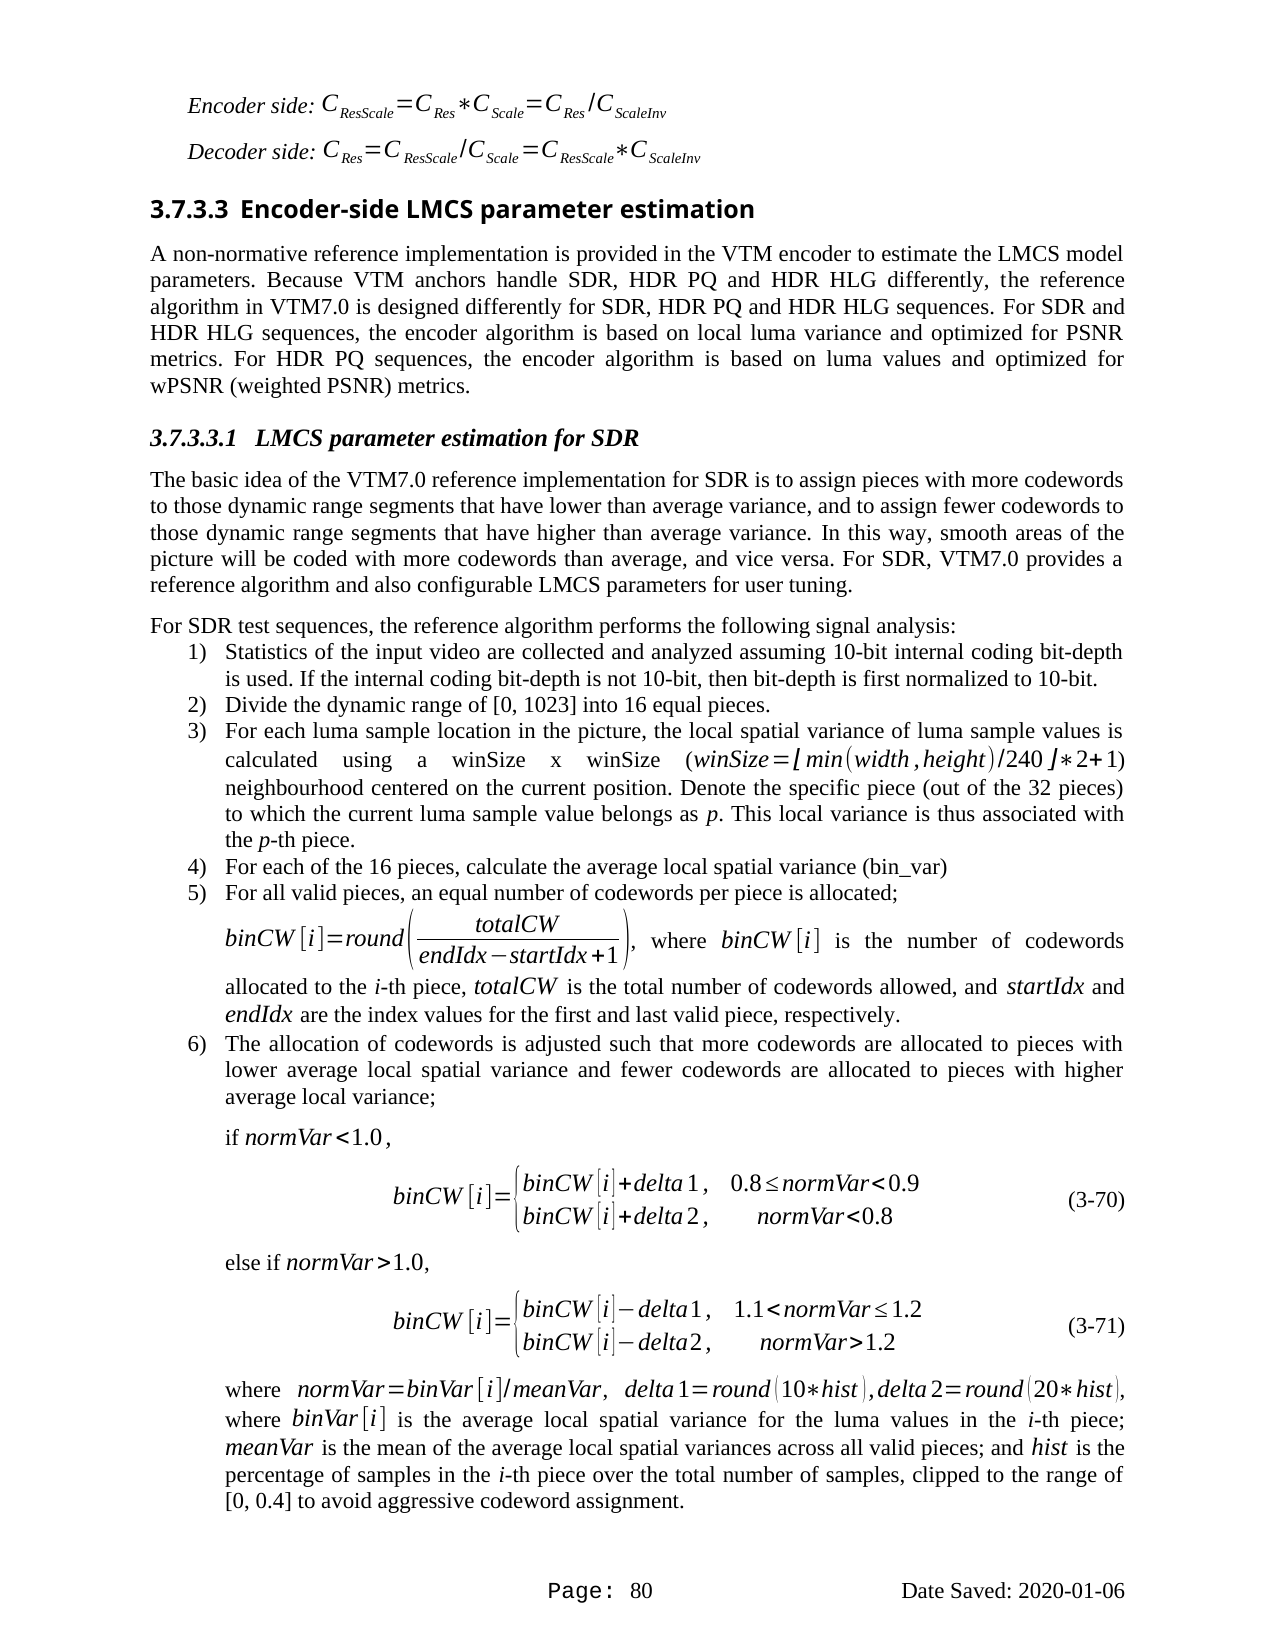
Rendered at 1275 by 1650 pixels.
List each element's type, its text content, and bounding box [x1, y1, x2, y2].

list The allocation of codewords is adjusted such that more codewords are allocated to pieces with lower average local spatial variance and fewer codewords are allocated to pieces with higher average local variance; [187, 1030, 1125, 1109]
text else if , [225, 1249, 1125, 1276]
list For each of the 16 pieces, calculate the average local spatial variance (bin_var) [187, 853, 1125, 879]
list For all valid pieces, an equal number of codewords per piece is allocated; [187, 879, 1125, 906]
list Statistics of the input video are collected and analyzed assuming 10-bit internal coding bit-depth is used. If the internal coding bit-depth is not 10-bit, then bit-depth is first normalized to 10-bit. [187, 638, 1125, 691]
text (3-71) [225, 1290, 1125, 1360]
subtitle Encoder-side LMCS parameter estimation [150, 192, 1125, 226]
text A non-normative reference implementation is provided in the VTM encoder to estimate the LMCS model parameters. Because VTM anchors handle SDR, HDR PQ and HDR HLG differently, the reference algorithm in VTM7.0 is designed differently for SDR, HDR PQ and HDR HLG sequences. For SDR and HDR HLG sequences, the encoder algorithm is based on local luma variance and optimized for PSNR metrics. For HDR PQ sequences, the encoder algorithm is based on luma values and optimized for wPSNR (weighted PSNR) metrics. [150, 240, 1125, 398]
text Decoder side: [187, 136, 1125, 167]
text Encoder side: [187, 90, 1125, 121]
text The basic idea of the VTM7.0 reference implementation for SDR is to assign pieces with more codewords to those dynamic range segments that have lower than average variance, and to assign fewer codewords to those dynamic range segments that have higher than average variance. In this way, smooth areas of the picture will be coded with more codewords than average, and vice versa. For SDR, VTM7.0 provides a reference algorithm and also configurable LMCS parameters for user tuning. [150, 466, 1125, 598]
list For each luma sample location in the picture, the local spatial variance of luma sample values is calculated using a winSize x winSize () neighbourhood centered on the current position. Denote the specific piece (out of the 32 pieces) to which the current luma sample value belongs as p. This local variance is thus associated with the p-th piece. [187, 717, 1125, 853]
text if [225, 1123, 1125, 1151]
text (3-70) [225, 1165, 1125, 1234]
text For SDR test sequences, the reference algorithm performs the following signal analysis: [150, 612, 1125, 638]
text where , , where is the average local spatial variance for the luma values in the i-th piece; is the mean of the average local spatial variances across all valid pieces; and is the percentage of samples in the i-th piece over the total number of samples, clipped to the range of [0, 0.4] to avoid aggressive codeword assignment. [225, 1374, 1125, 1513]
subtitle LMCS parameter estimation for SDR [150, 423, 1125, 452]
text , where is the number of codewords allocated to the i-th piece, is the total number of codewords allowed, and and are the index values for the first and last valid piece, respectively. [225, 908, 1125, 1028]
list Divide the dynamic range of [0, 1023] into 16 equal pieces. [187, 691, 1125, 717]
